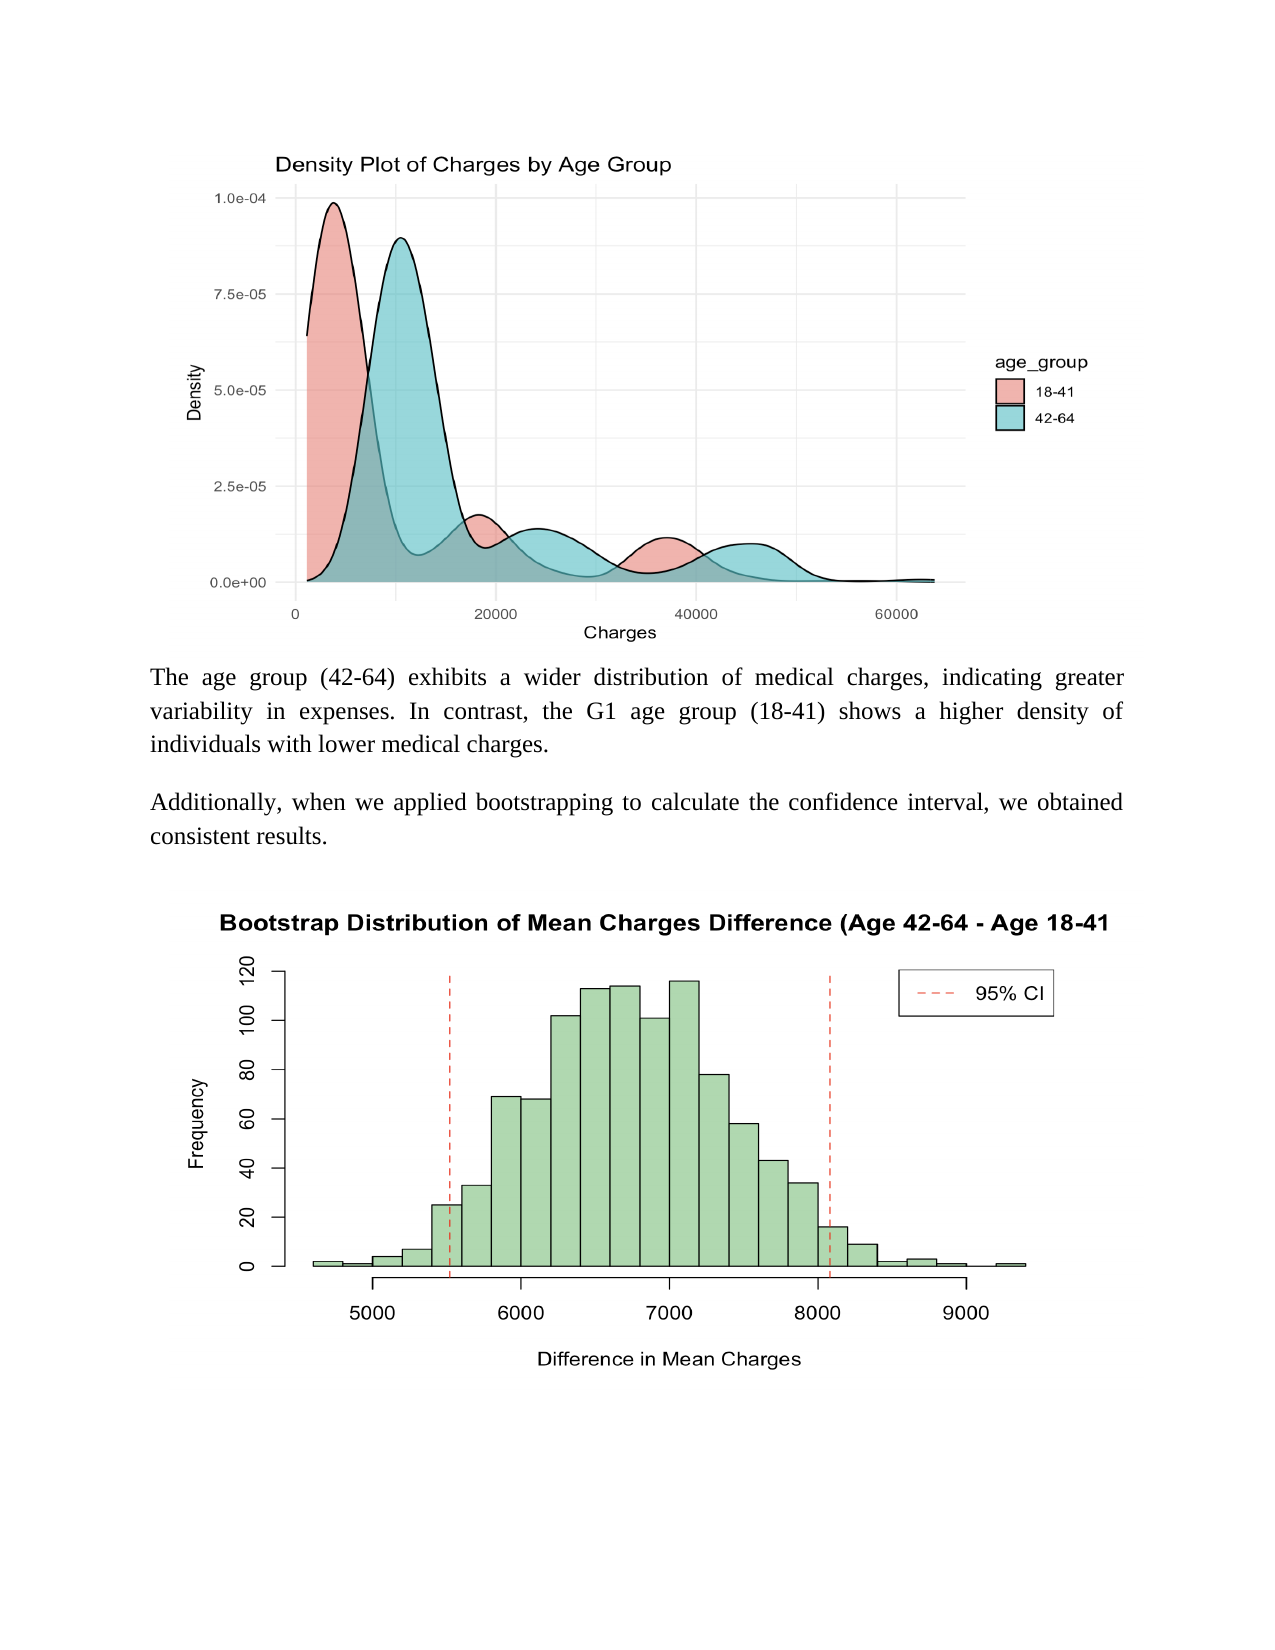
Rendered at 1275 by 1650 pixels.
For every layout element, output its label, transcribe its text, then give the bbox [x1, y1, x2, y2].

text Additionally, when we applied bootstrapping to calculate the confidence interval, we obtained consistent results. [150, 787, 1125, 849]
text The age group (42-64) exhibits a wider distribution of medical charges, indicating greater variability in expenses. In contrast, the G1 age group (18-41) shows a higher density of individuals with lower medical charges. [150, 150, 1125, 758]
